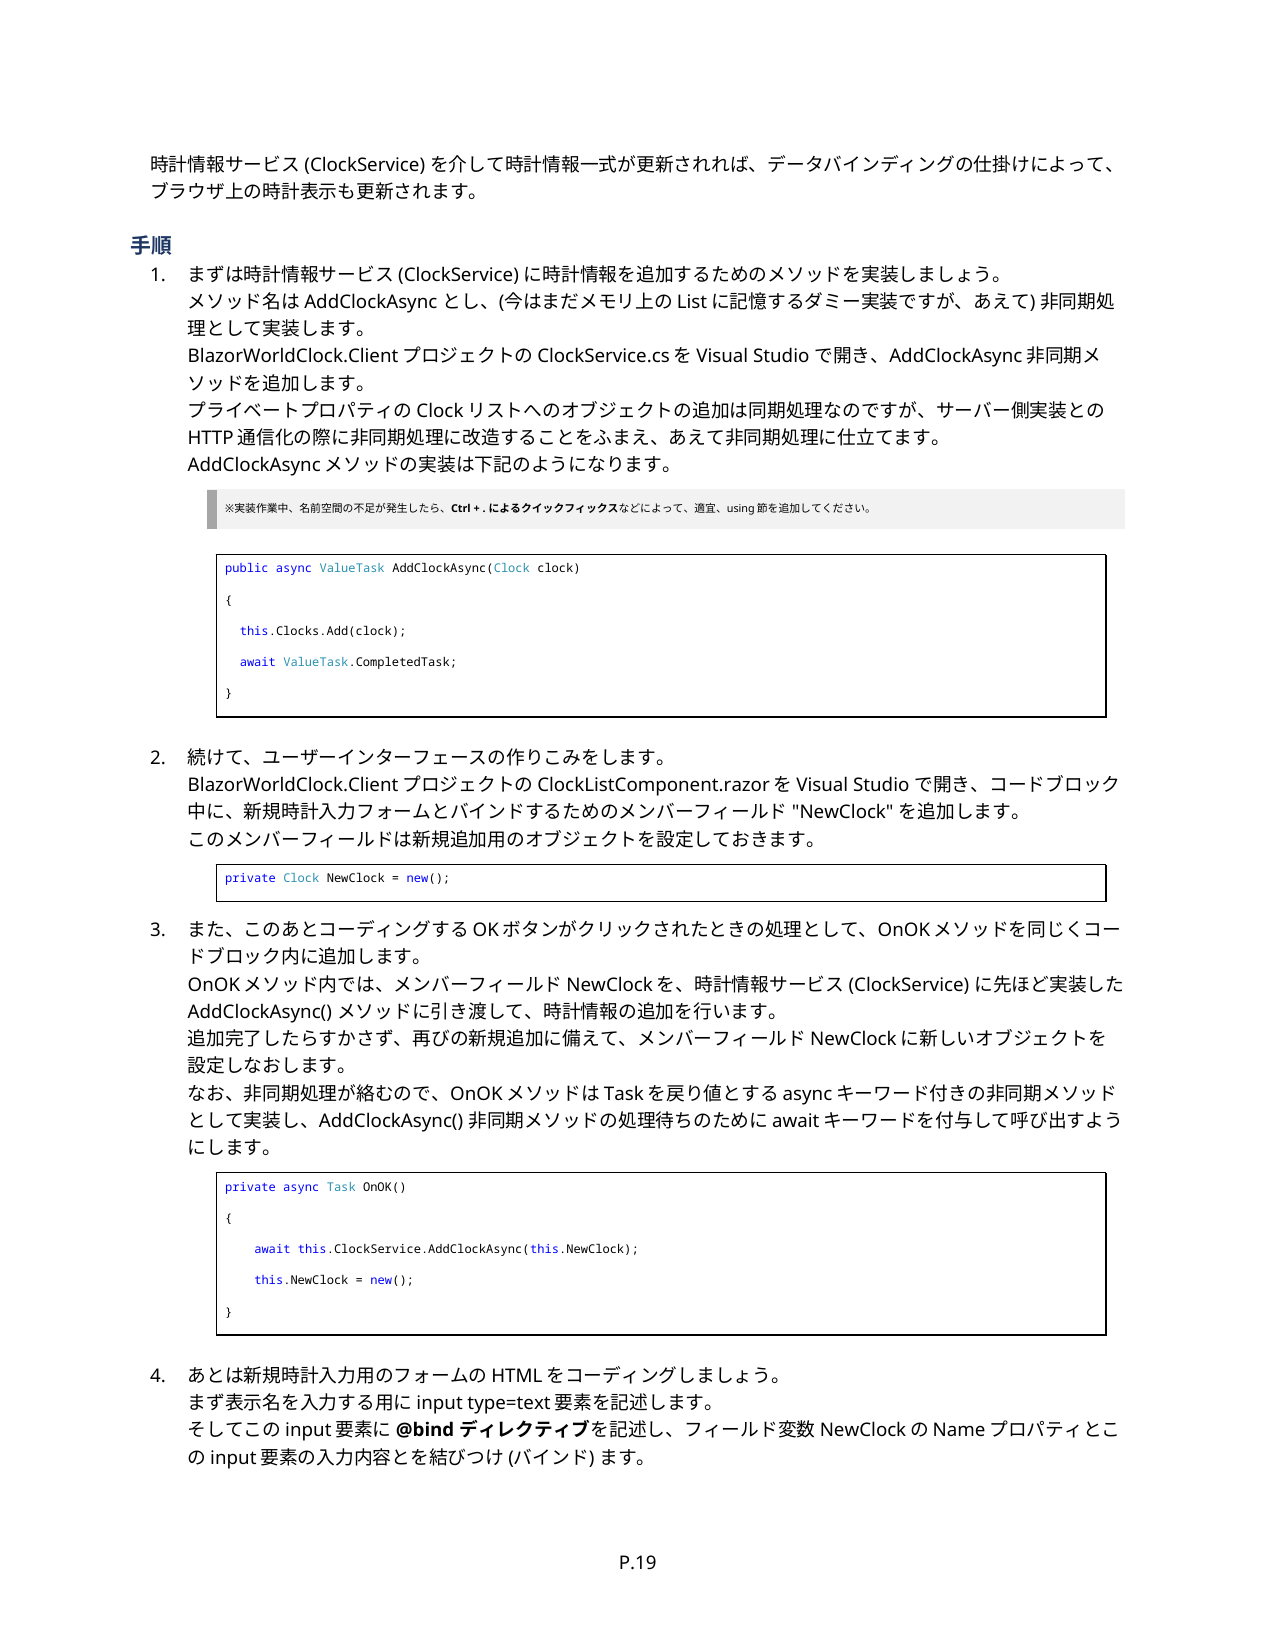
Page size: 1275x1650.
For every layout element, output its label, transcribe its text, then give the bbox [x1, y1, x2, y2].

text this.NewClock = new(); [217, 1266, 1105, 1297]
text { [217, 1203, 1105, 1235]
text public async ValueTask AddClockAsync(Clock clock) [217, 555, 1105, 585]
list また、このあとコーディングするOKボタンがクリックされたときの処理として、OnOKメソッドを同じくコードブロック内に追加します。 OnOKメソッド内では、メンバーフィールドNewClockを、時計情報サービス (ClockService) に先ほど実装したAddClockAsync() メソッドに引き渡して、時計情報の追加を行います。 追加完了したらすかさず、再びの新規追加に備えて、メンバーフィールドNewClockに新しいオブジェクトを設定しなおします。 なお、非同期処理が絡むので、OnOKメソッドはTaskを戻り値とするasyncキーワード付きの非同期メソッドとして実装し、AddClockAsync() 非同期メソッドの処理待ちのためにawaitキーワードを付与して呼び出すようにします。 [150, 915, 1125, 1160]
text } [217, 1297, 1105, 1334]
text this.Clocks.Add(clock); [217, 617, 1105, 648]
text { [217, 585, 1105, 617]
subtitle 手順 [131, 229, 1125, 259]
list 続けて、ユーザーインターフェースの作りこみをします。 BlazorWorldClock.ClientプロジェクトのClockListComponent.razorをVisual Studio で開き、コードブロック中に、新規時計入力フォームとバインドするためのメンバーフィールド "NewClock" を追加します。 このメンバーフィールドは新規追加用のオブジェクトを設定しておきます。 [150, 743, 1125, 851]
text } [217, 679, 1105, 716]
text await ValueTask.CompletedTask; [217, 648, 1105, 679]
text await this.ClockService.AddClockAsync(this.NewClock); [217, 1235, 1105, 1266]
text ※実装作業中、名前空間の不足が発生したら、Ctrl + . によるクイックフィックスなどによって、適宜、using節を追加してください。 [207, 489, 1125, 529]
text private Clock NewClock = new(); [217, 865, 1105, 901]
text private async Task OnOK() [217, 1173, 1105, 1203]
list まずは時計情報サービス (ClockService) に時計情報を追加するためのメソッドを実装しましょう。 メソッド名は AddClockAsync とし、(今はまだメモリ上のListに記憶するダミー実装ですが、あえて) 非同期処理として実装します。 BlazorWorldClock.ClientプロジェクトのClockService.csをVisual Studio で開き、AddClockAsync非同期メソッドを追加します。 プライベートプロパティのClockリストへのオブジェクトの追加は同期処理なのですが、サーバー側実装とのHTTP通信化の際に非同期処理に改造することをふまえ、あえて非同期処理に仕立てます。 AddClockAsyncメソッドの実装は下記のようになります。 [150, 259, 1125, 477]
list あとは新規時計入力用のフォームのHTMLをコーディングしましょう。 まず表示名を入力する用にinput type=text要素を記述します。 そしてこのinput要素に @bind ディレクティブを記述し、フィールド変数 NewClockのNameプロパティとこのinput要素の入力内容とを結びつけ (バインド) ます。 [150, 1361, 1125, 1469]
text 時計情報サービス (ClockService) を介して時計情報一式が更新されれば、データバインディングの仕掛けによって、ブラウザ上の時計表示も更新されます。 [150, 150, 1125, 204]
